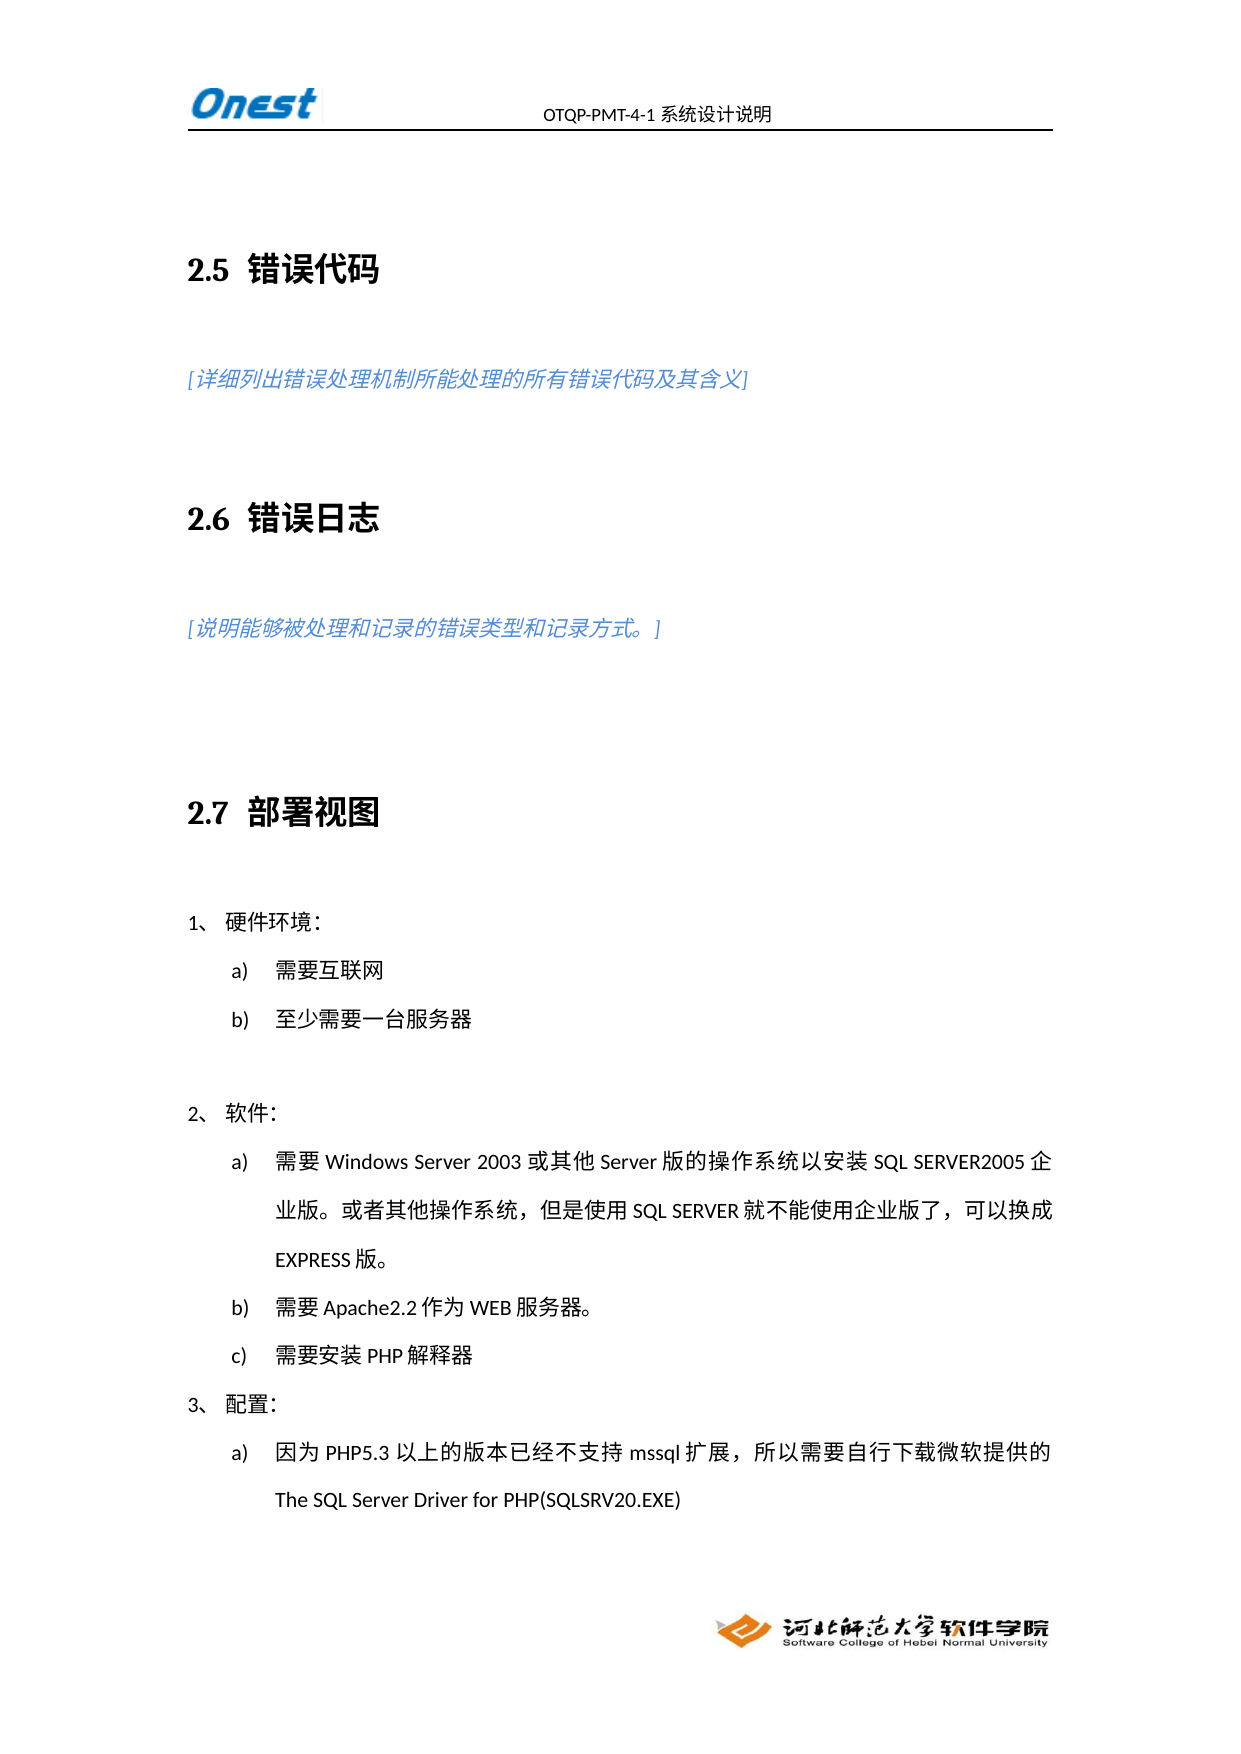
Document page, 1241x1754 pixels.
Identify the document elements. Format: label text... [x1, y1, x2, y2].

subtitle 错误日志 [187, 483, 1053, 548]
list 需要安装PHP解释器 [231, 1338, 1053, 1371]
list 软件： [187, 1096, 1053, 1128]
list 需要互联网 [231, 953, 1053, 986]
subtitle 部署视图 [187, 778, 1053, 843]
text [说明能够被处理和记录的错误类型和记录方式。] [187, 611, 1053, 643]
list 配置： [187, 1386, 1053, 1419]
list 需要Windows Server 2003或其他Server版的操作系统以安装SQL SERVER2005企业版。或者其他操作系统，但是使用SQL SERVER就不能使用企业版了，可以换成EXPRESS版。 [231, 1144, 1053, 1274]
list 硬件环境： [187, 905, 1053, 937]
text [详细列出错误处理机制所能处理的所有错误代码及其含义] [187, 362, 1053, 394]
list 需要Apache2.2作为WEB服务器。 [231, 1290, 1053, 1322]
list 因为PHP5.3以上的版本已经不支持mssql扩展，所以需要自行下载微软提供的The SQL Server Driver for PHP(SQLSRV20.EXE) [231, 1435, 1053, 1516]
subtitle 错误代码 [187, 235, 1053, 300]
list 至少需要一台服务器 [231, 1001, 1053, 1034]
picture [710, 1611, 1053, 1651]
picture [187, 88, 324, 122]
